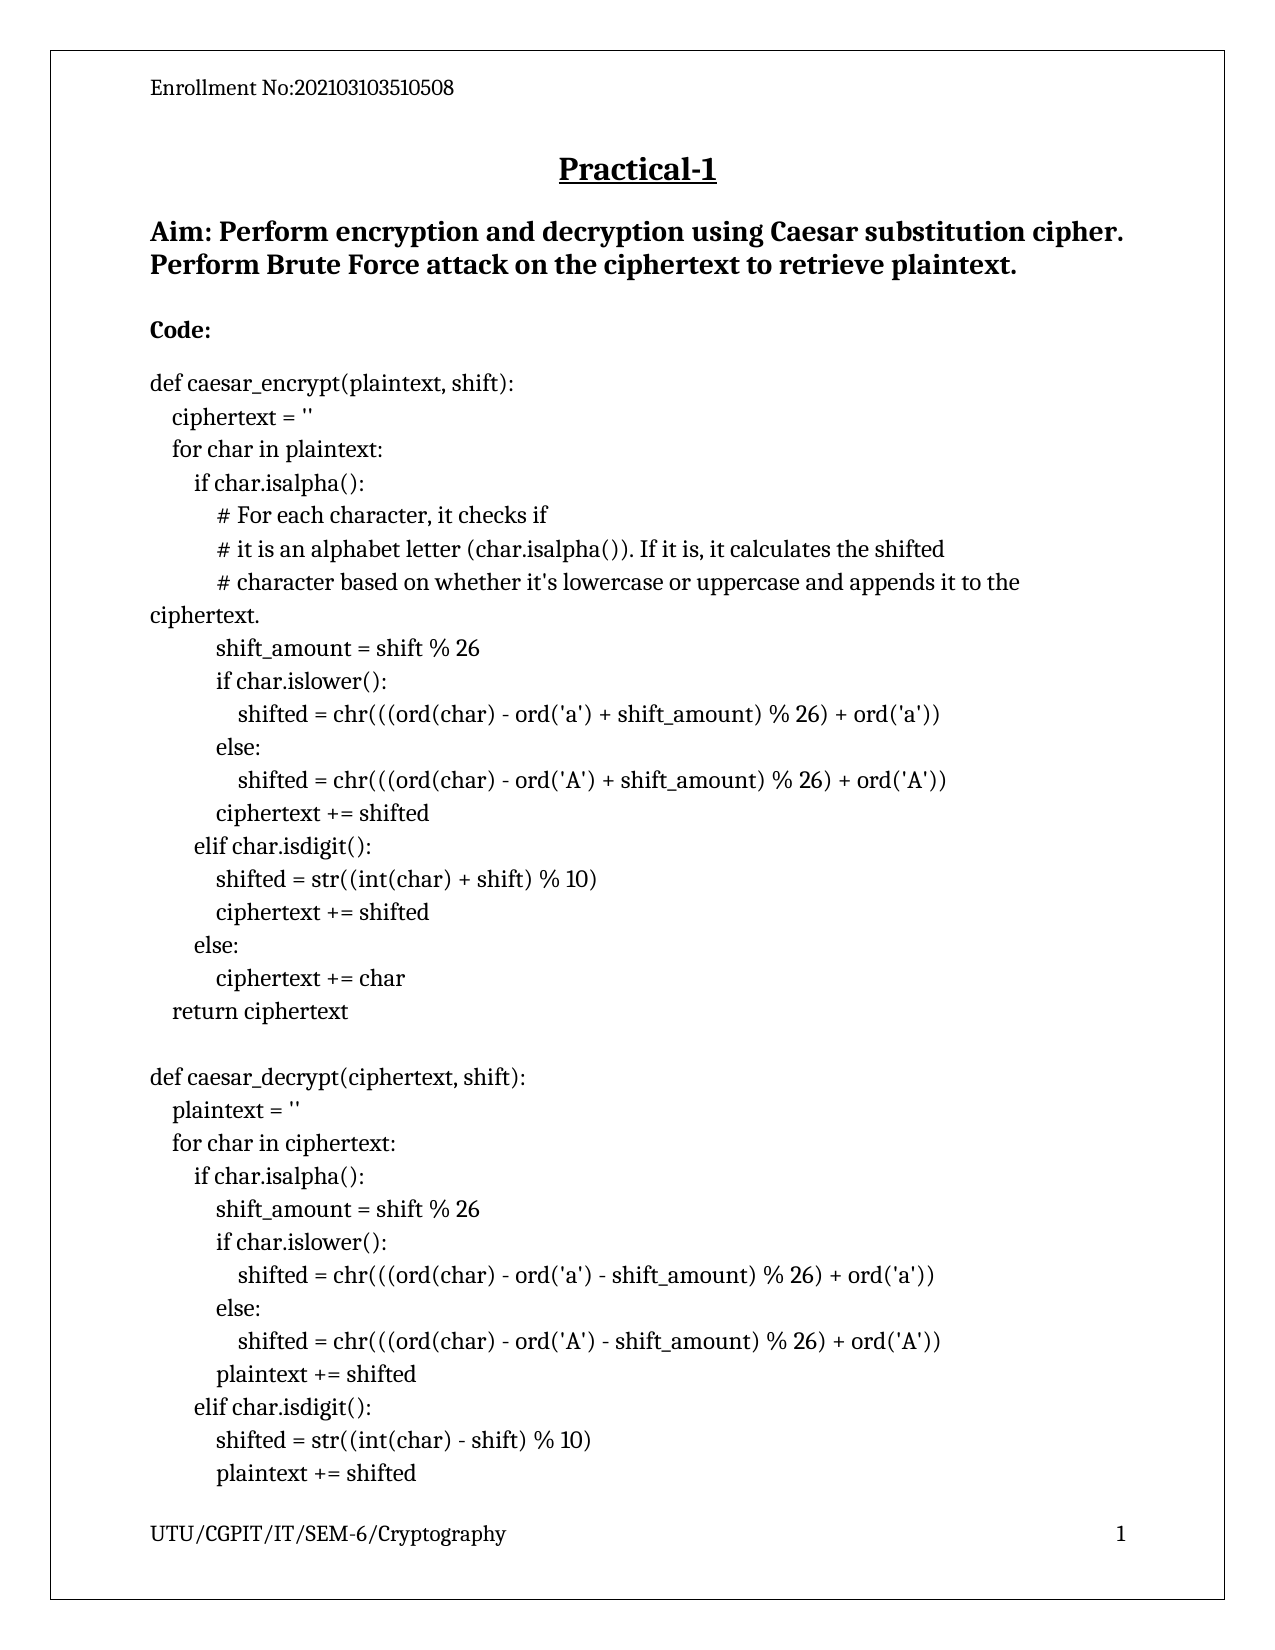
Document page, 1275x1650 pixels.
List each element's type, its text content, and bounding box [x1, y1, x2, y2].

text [150, 369, 1125, 1488]
text Practical-1 [150, 150, 1125, 188]
text Aim: Perform encryption and decryption using Caesar substitution cipher. Perform Brute Force attack on the ciphertext to retrieve plaintext. [150, 215, 1125, 282]
text Code: [150, 316, 1125, 344]
